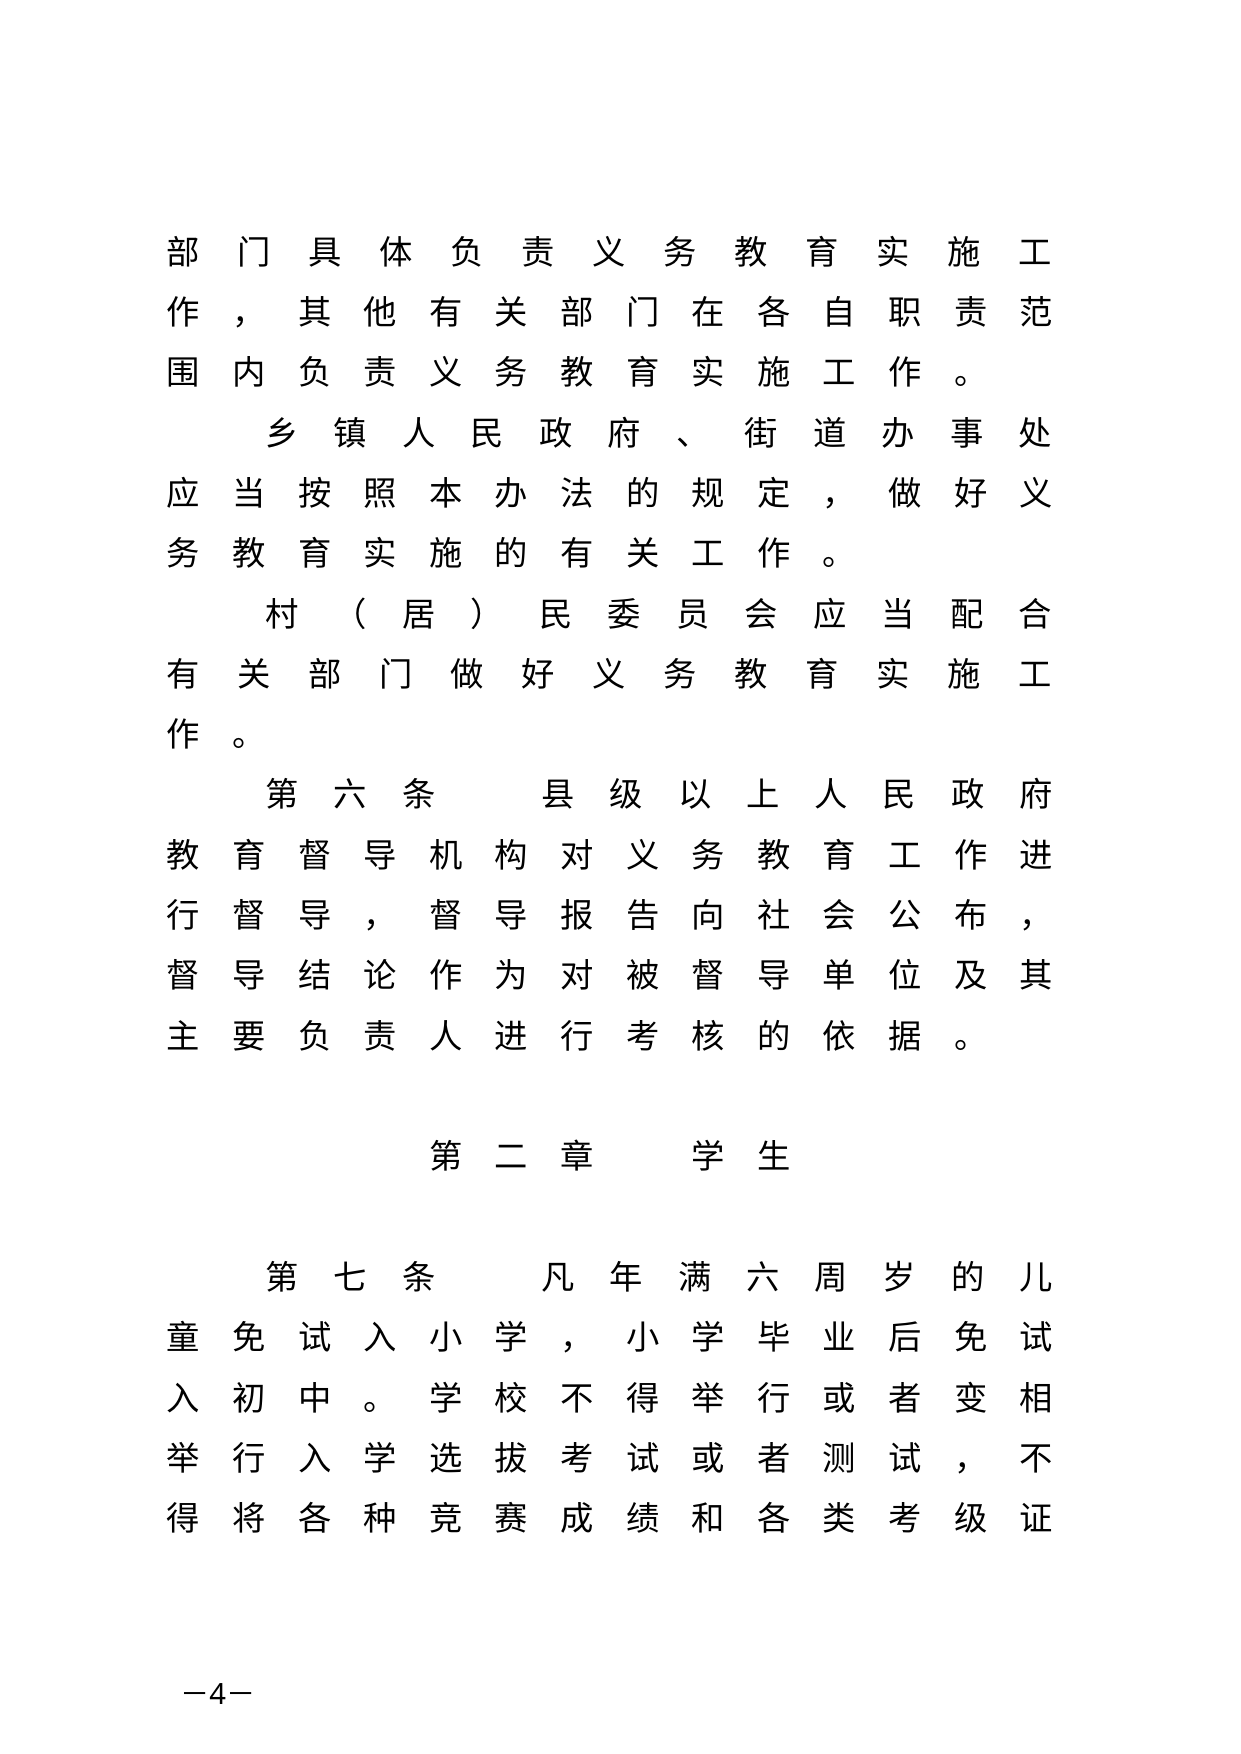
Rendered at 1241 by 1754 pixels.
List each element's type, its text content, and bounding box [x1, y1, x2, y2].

text 第二章 学生 [167, 1124, 1085, 1184]
text 第六条 县级以上人民政府教育督导机构对义务教育工作进行督导，督导报告向社会公布，督导结论作为对被督导单位及其主要负责人进行考核的依据。 [167, 762, 1085, 1064]
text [167, 219, 1085, 400]
text 村（居）民委员会应当配合有关部门做好义务教育实施工作。 [167, 581, 1085, 762]
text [167, 1245, 1085, 1546]
text 乡镇人民政府、街道办事处应当按照本办法的规定，做好义务教育实施的有关工作。 [167, 400, 1085, 581]
